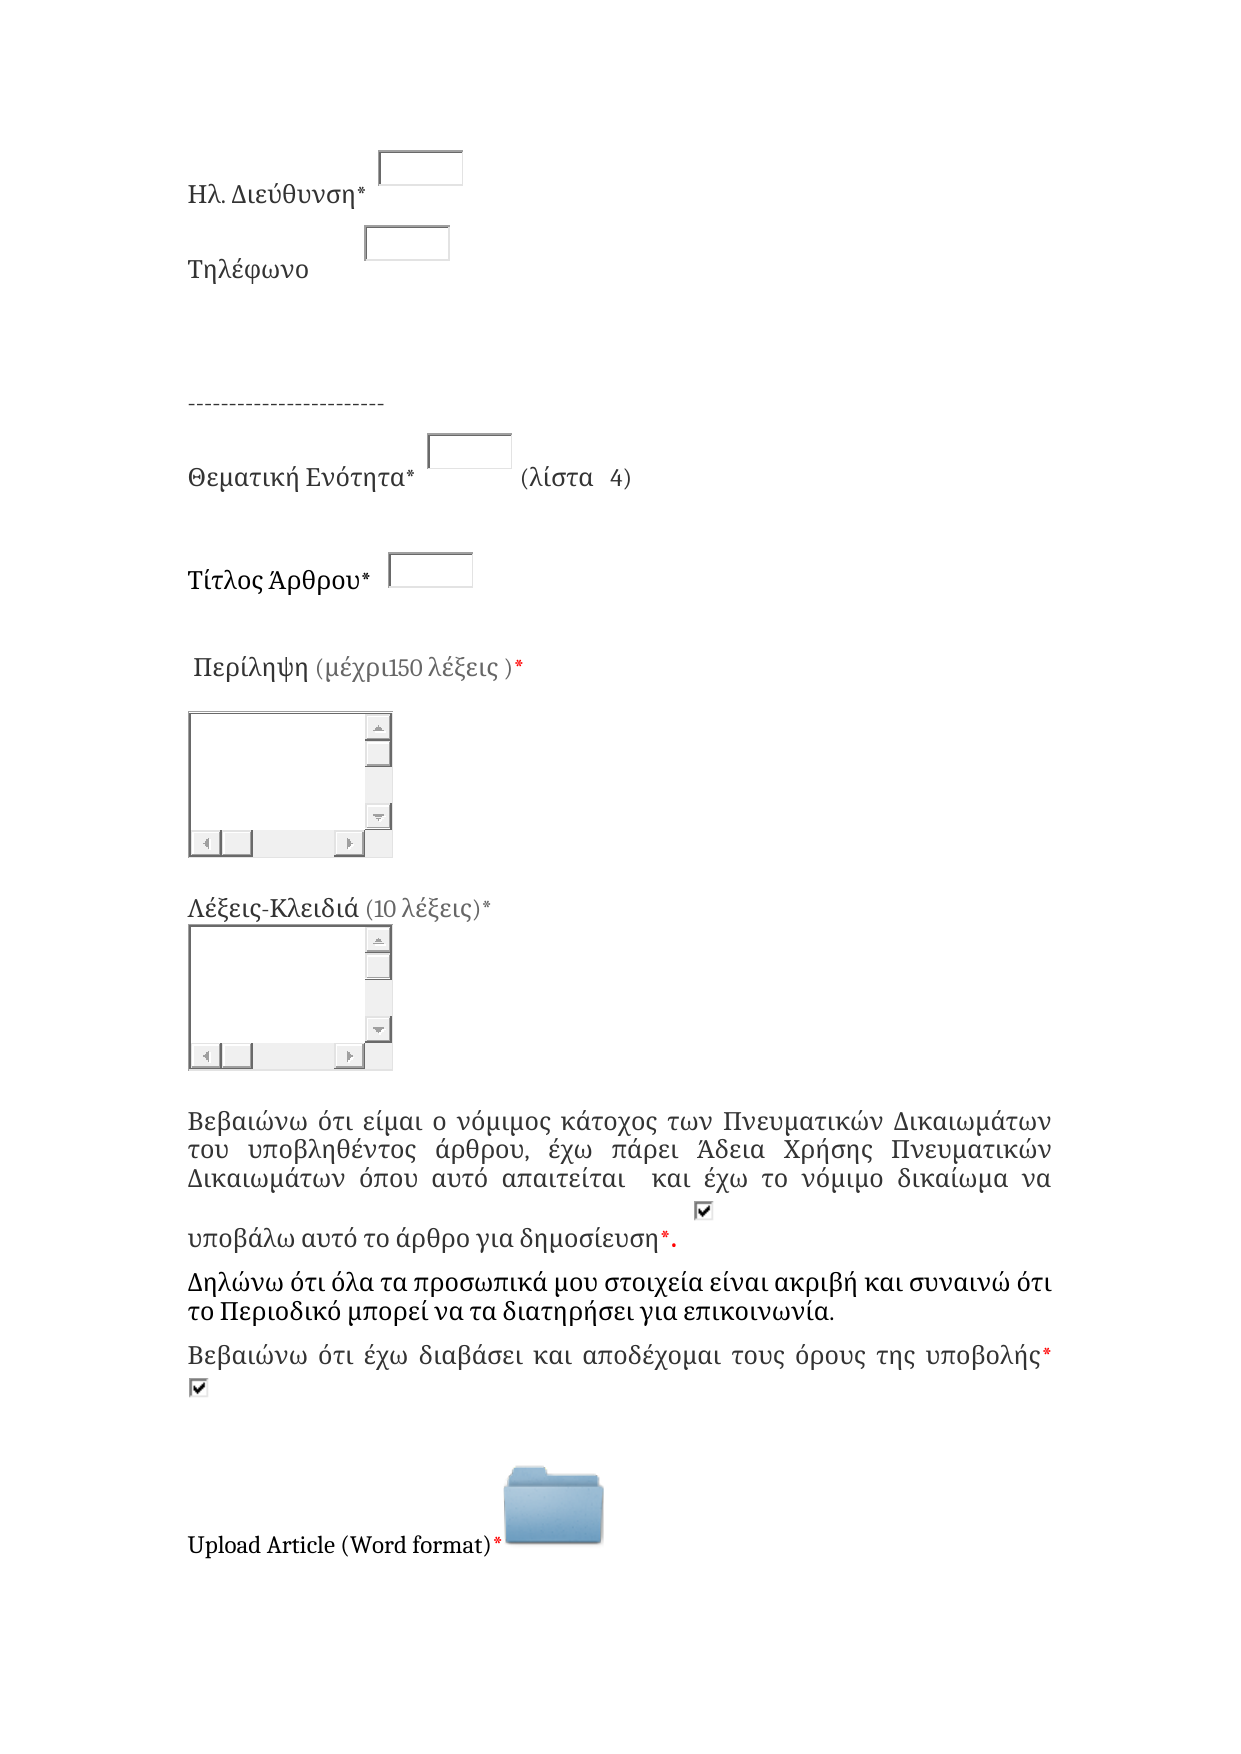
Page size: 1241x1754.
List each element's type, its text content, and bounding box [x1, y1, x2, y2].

text Λέξεις-Κλειδιά (10 λέξεις)* [187, 895, 1053, 924]
text Θεματική Ενότητα* (λίστα 4) [187, 433, 1053, 493]
text Βεβαιώνω ότι έχω διαβάσει και αποδέχομαι τους όρους της υποβολής* [187, 1342, 1053, 1408]
text ------------------------ [187, 389, 1053, 418]
text Περίληψη (μέχρι150 λέξεις )* [187, 653, 1053, 682]
text Τίτλος Άρθρου* [187, 552, 1053, 596]
text Βεβαιώνω ότι είμαι ο νόμιμος κάτοχος των Πνευματικών Δικαιωμάτων του υποβληθέντος άρθρου, έχω πάρει Άδεια Χρήσης Πνευματικών Δικαιωμάτων όπου αυτό απαιτείται και έχω το νόμιμο δικαίωμα να υποβάλω αυτό το άρθρο για δημοσίευση*. [187, 1108, 1053, 1253]
text Τηλέφωνο [187, 225, 1053, 284]
text Δηλώνω ότι όλα τα προσωπικά μου στοιχεία είναι ακριβή και συναινώ ότι το Περιοδικό μπορεί να τα διατηρήσει για επικοινωνία. [187, 1269, 1053, 1326]
text Upload Article (Word format)* [187, 1453, 1053, 1559]
text Ηλ. Διεύθυνση* [187, 150, 1053, 209]
picture [503, 1452, 604, 1554]
